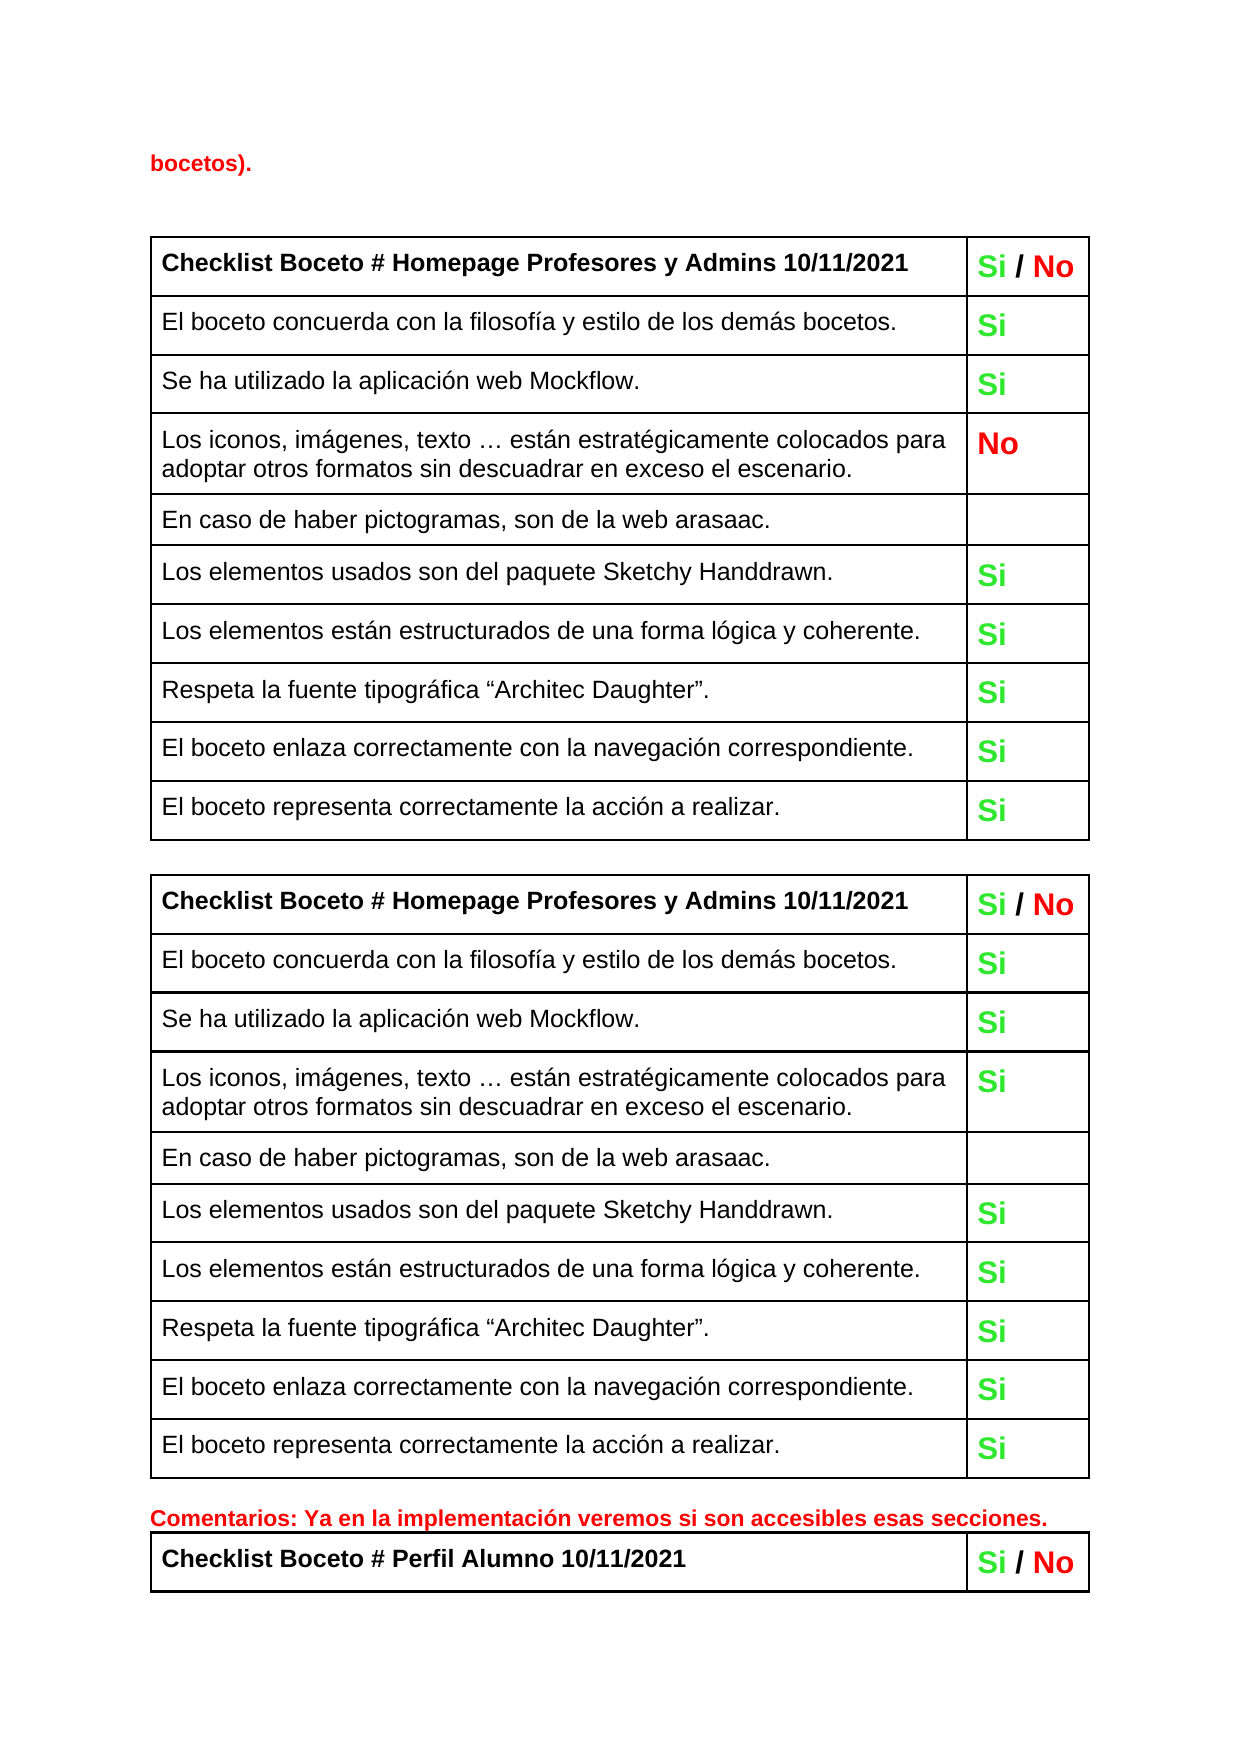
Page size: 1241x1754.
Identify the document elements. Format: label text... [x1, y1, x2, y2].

text Comentarios: Ya en la implementación veremos si son accesibles esas secciones. [150, 1505, 1090, 1531]
table_header Checklist Boceto # Homepage Profesores y Admins 10/11/2021 [152, 876, 966, 933]
table_cell Si [968, 782, 1088, 839]
table_header Checklist Boceto # Homepage Profesores y Admins 10/11/2021 [152, 238, 966, 294]
table_cell El boceto enlaza correctamente con la navegación correspondiente. [152, 1361, 966, 1418]
table_header Si / No [968, 238, 1088, 294]
table_cell Los iconos, imágenes, texto … están estratégicamente colocados para adoptar otros formatos sin descuadrar en exceso el escenario. [152, 414, 966, 493]
table_cell [968, 1133, 1088, 1182]
table_cell Los elementos están estructurados de una forma lógica y coherente. [152, 605, 966, 662]
table_cell Si [968, 994, 1088, 1050]
table_cell Si [968, 935, 1088, 991]
table_cell El boceto representa correctamente la acción a realizar. [152, 782, 966, 839]
table_cell No [968, 414, 1088, 493]
table_cell El boceto representa correctamente la acción a realizar. [152, 1420, 966, 1477]
table_cell Se ha utilizado la aplicación web Mockflow. [152, 356, 966, 412]
table_cell En caso de haber pictogramas, son de la web arasaac. [152, 495, 966, 544]
table_cell Si [968, 1420, 1088, 1477]
table_cell En caso de haber pictogramas, son de la web arasaac. [152, 1133, 966, 1182]
table_header Si / No [968, 1534, 1088, 1590]
table_cell Se ha utilizado la aplicación web Mockflow. [152, 994, 966, 1050]
table_cell Los elementos están estructurados de una forma lógica y coherente. [152, 1243, 966, 1300]
table_cell Si [968, 546, 1088, 603]
table_cell Si [968, 297, 1088, 353]
table_cell Los elementos usados son del paquete Sketchy Handdrawn. [152, 546, 966, 603]
table_cell Si [968, 664, 1088, 721]
table_header Si / No [968, 876, 1088, 933]
table_header Checklist Boceto # Perfil Alumno 10/11/2021 [152, 1534, 966, 1590]
table_cell El boceto concuerda con la filosofía y estilo de los demás bocetos. [152, 935, 966, 991]
table_cell El boceto concuerda con la filosofía y estilo de los demás bocetos. [152, 297, 966, 353]
table_cell Si [968, 1361, 1088, 1418]
table_cell [968, 495, 1088, 544]
table_cell Si [968, 1243, 1088, 1300]
table_cell Si [968, 723, 1088, 780]
table_cell Si [968, 356, 1088, 412]
table_cell Si [968, 605, 1088, 662]
table_cell Respeta la fuente tipográfica “Architec Daughter”. [152, 1302, 966, 1359]
table_cell Respeta la fuente tipográfica “Architec Daughter”. [152, 664, 966, 721]
table_cell Si [968, 1053, 1088, 1131]
table_cell Los elementos usados son del paquete Sketchy Handdrawn. [152, 1185, 966, 1241]
table_cell El boceto enlaza correctamente con la navegación correspondiente. [152, 723, 966, 780]
table_cell Si [968, 1185, 1088, 1241]
table_cell Si [968, 1302, 1088, 1359]
table_cell Los iconos, imágenes, texto … están estratégicamente colocados para adoptar otros formatos sin descuadrar en exceso el escenario. [152, 1053, 966, 1131]
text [150, 150, 1090, 176]
